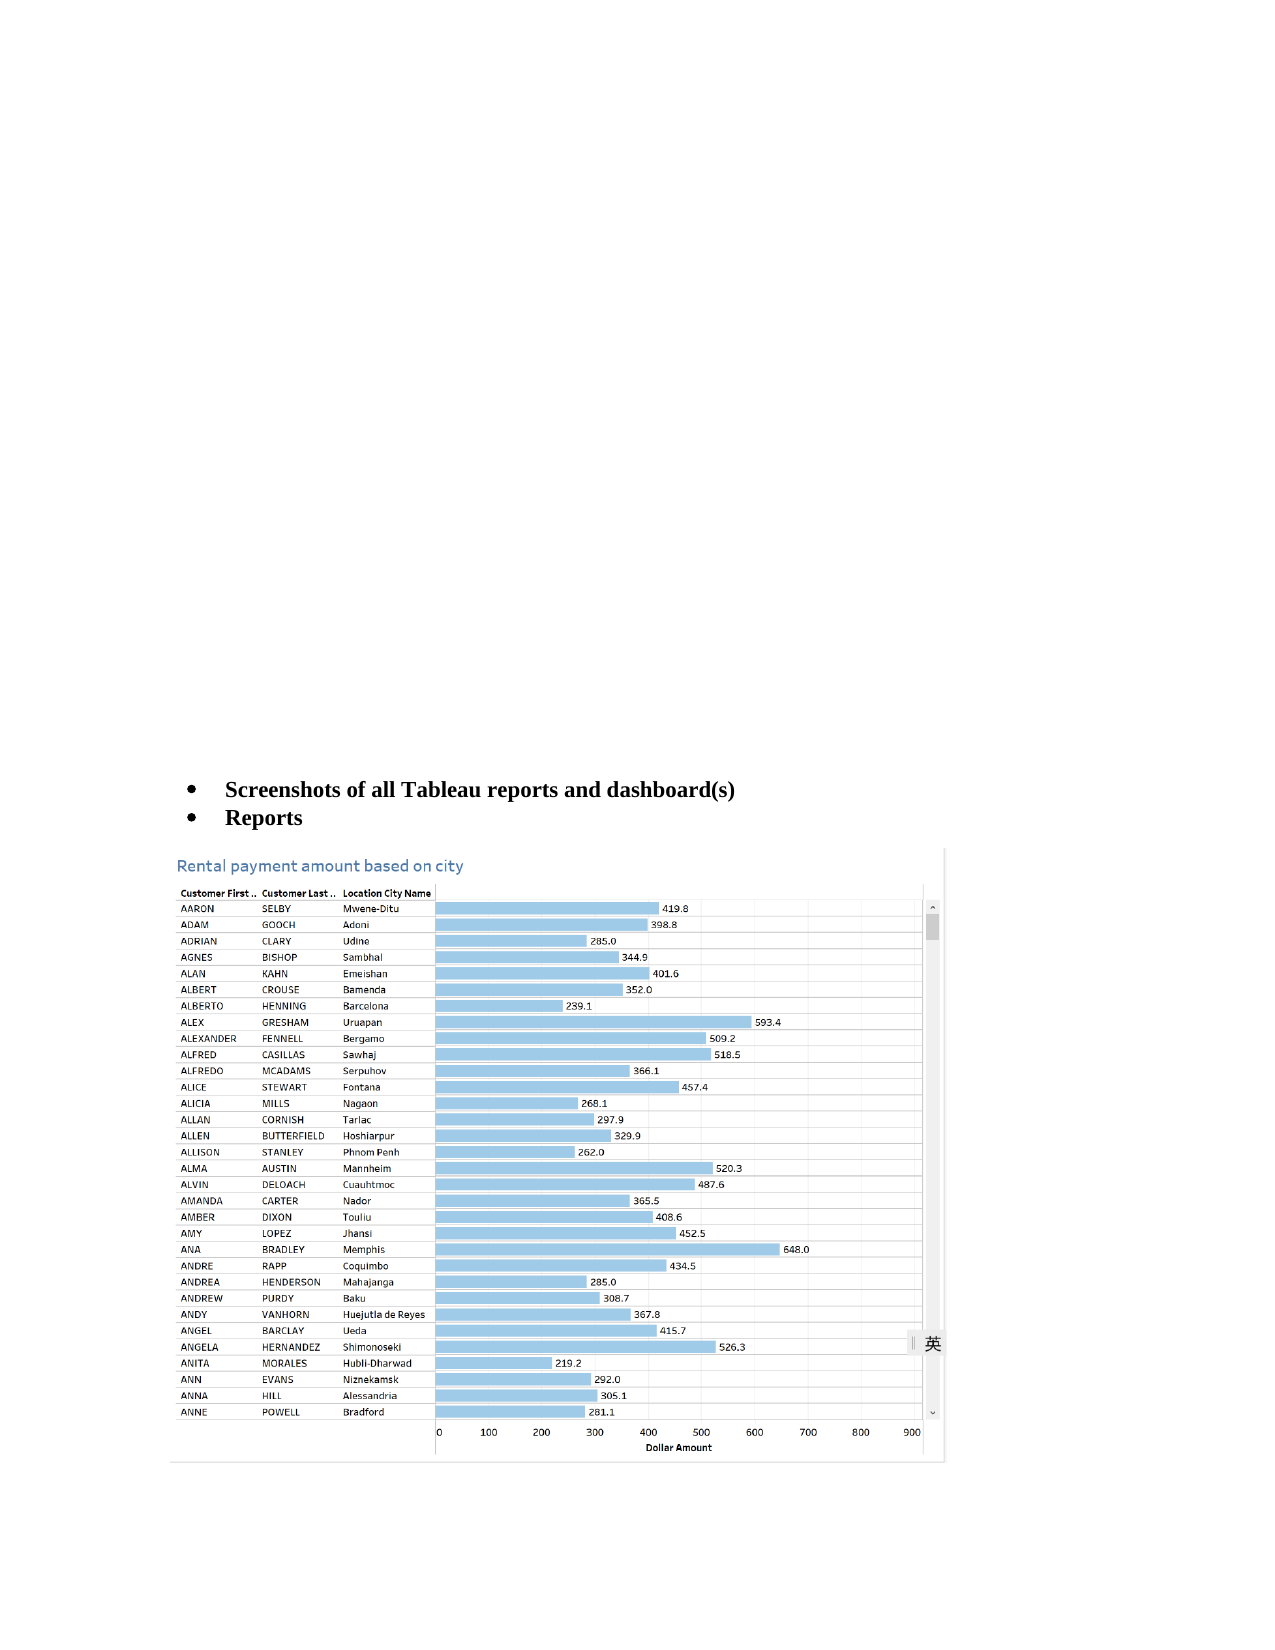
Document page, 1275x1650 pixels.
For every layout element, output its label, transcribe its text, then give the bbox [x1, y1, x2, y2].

list Reports [187, 804, 1125, 830]
list Screenshots of all Tableau reports and dashboard(s) [187, 776, 1125, 802]
picture [169, 848, 947, 1463]
